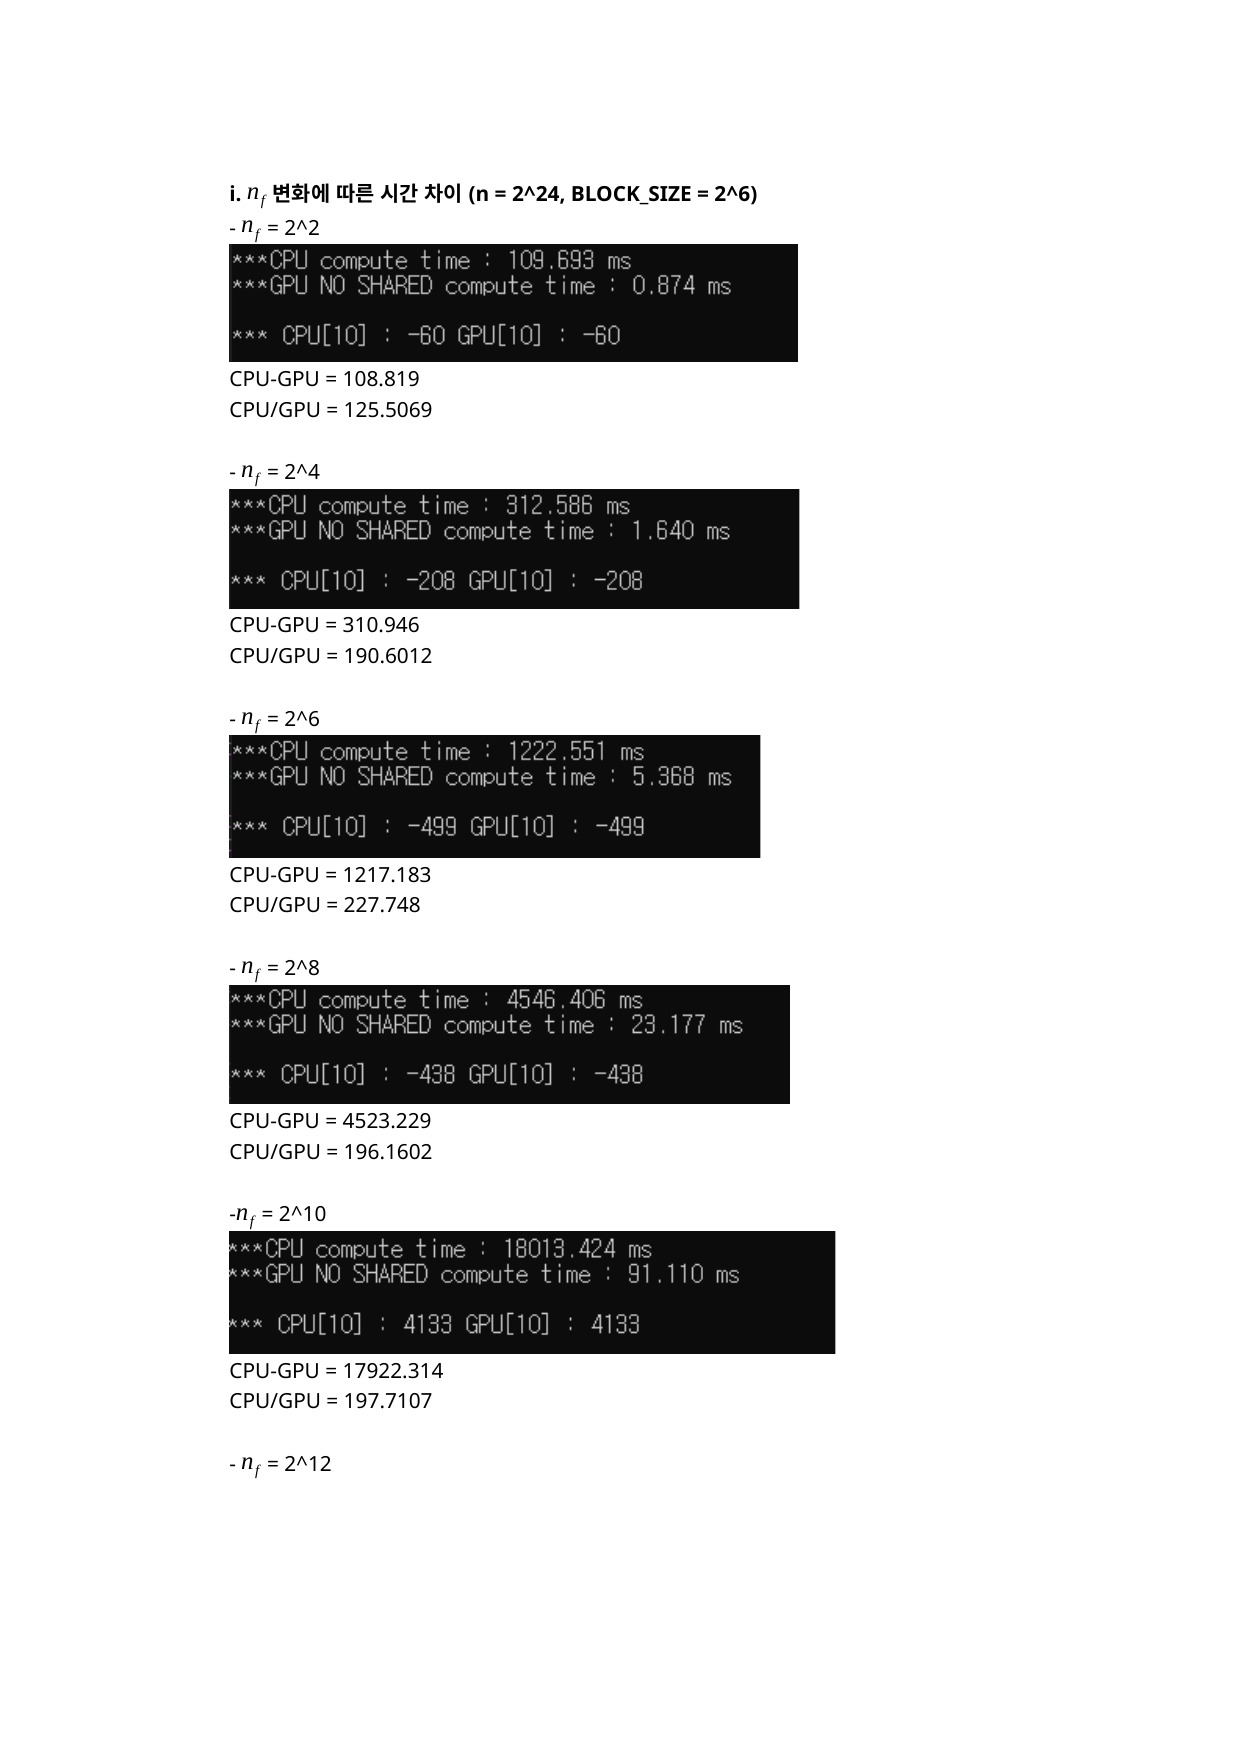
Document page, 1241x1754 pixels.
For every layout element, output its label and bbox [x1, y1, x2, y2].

picture [229, 1231, 836, 1354]
picture [229, 985, 790, 1104]
list [192, 177, 1090, 1479]
picture [229, 244, 798, 362]
picture [229, 735, 761, 858]
picture [229, 489, 800, 609]
